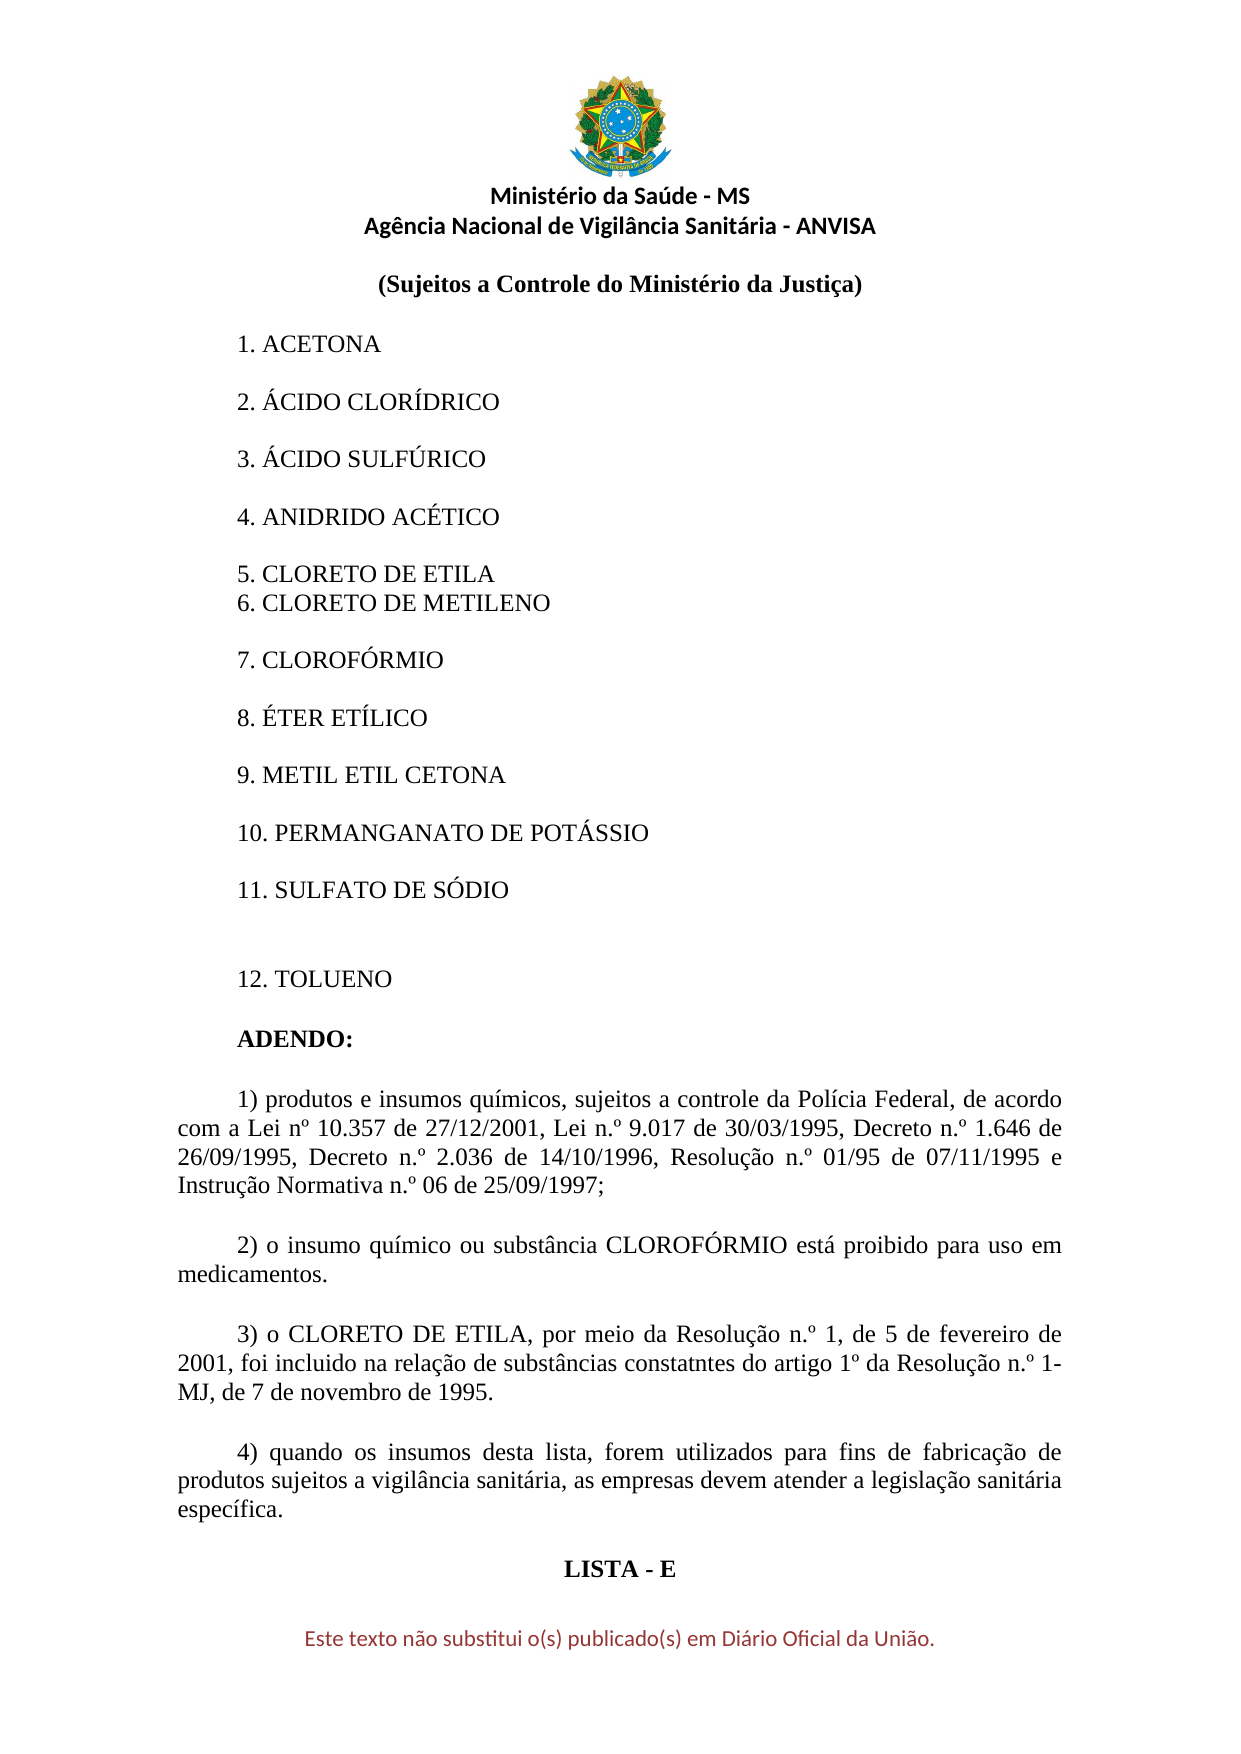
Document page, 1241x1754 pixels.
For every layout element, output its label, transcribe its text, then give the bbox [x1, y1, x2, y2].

text (Sujeitos a Controle do Ministério da Justiça) [177, 269, 1063, 298]
text 2) o insumo químico ou substância CLOROFÓRMIO está proibido para uso em medicamentos. [177, 1230, 1063, 1288]
text 3. ÁCIDO SULFÚRICO [177, 444, 1063, 473]
text 12. TOLUENO [177, 964, 1063, 993]
text 9. METIL ETIL CETONA [177, 760, 1063, 789]
text 6. CLORETO DE METILENO [177, 588, 1063, 617]
text 3) o CLORETO DE ETILA, por meio da Resolução n.º 1, de 5 de fevereiro de 2001, foi incluido na relação de substâncias constatntes do artigo 1º da Resolução n.º 1-MJ, de 7 de novembro de 1995. [177, 1319, 1063, 1405]
text 2. ÁCIDO CLORÍDRICO [177, 387, 1063, 415]
text 4. ANIDRIDO ACÉTICO [177, 502, 1063, 530]
text 11. SULFATO DE SÓDIO [177, 875, 1063, 904]
text LISTA - E [177, 1554, 1063, 1583]
picture [566, 73, 674, 180]
text 1) produtos e insumos químicos, sujeitos a controle da Polícia Federal, de acordo com a Lei nº 10.357 de 27/12/2001, Lei n.º 9.017 de 30/03/1995, Decreto n.º 1.646 de 26/09/1995, Decreto n.º 2.036 de 14/10/1996, Resolução n.º 01/95 de 07/11/1995 e Instrução Normativa n.º 06 de 25/09/1997; [177, 1084, 1063, 1199]
text 7. CLOROFÓRMIO [177, 645, 1063, 674]
text 10. PERMANGANATO DE POTÁSSIO [177, 818, 1063, 847]
text 8. ÉTER ETÍLICO [177, 703, 1063, 732]
text 4) quando os insumos desta lista, forem utilizados para fins de fabricação de produtos sujeitos a vigilância sanitária, as empresas devem atender a legislação sanitária específica. [177, 1437, 1063, 1523]
text 1. ACETONA [177, 329, 1063, 358]
text 5. CLORETO DE ETILA [177, 559, 1063, 588]
text ADENDO: [177, 1024, 1063, 1053]
